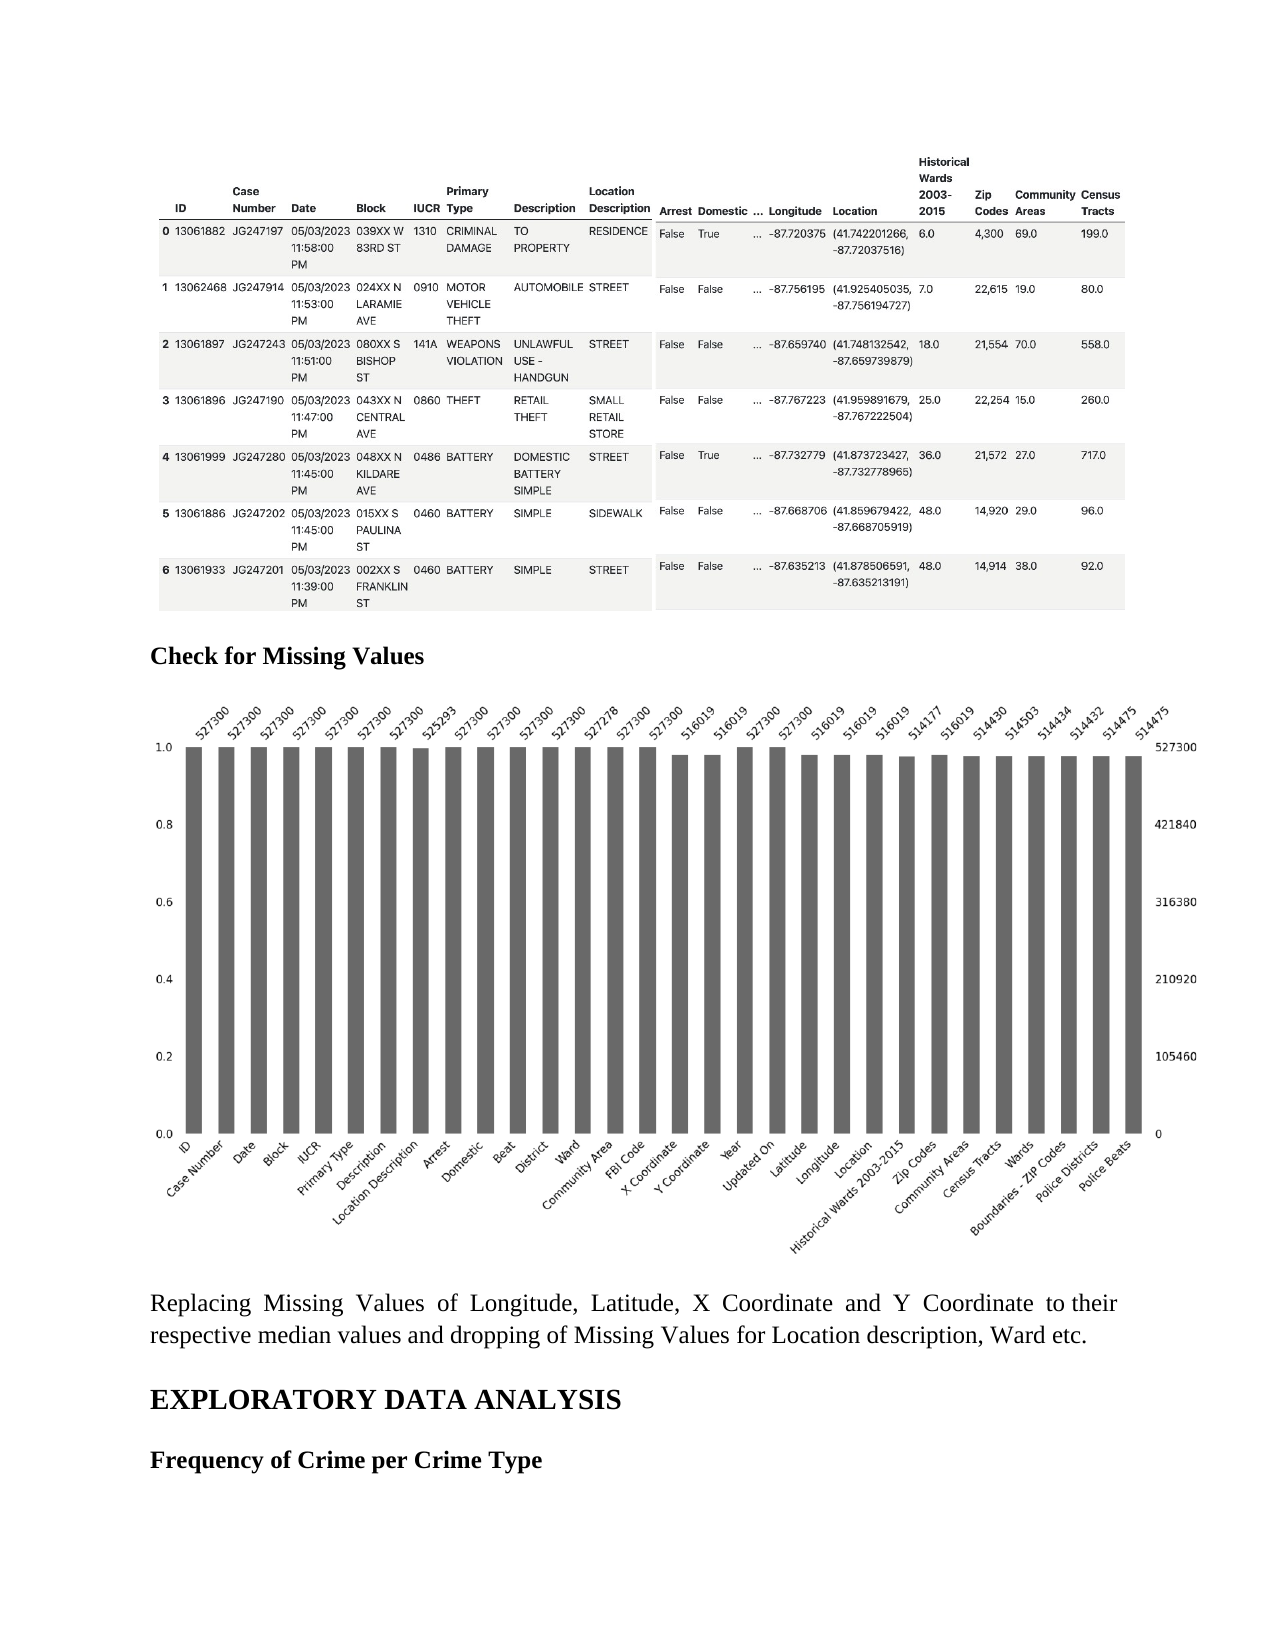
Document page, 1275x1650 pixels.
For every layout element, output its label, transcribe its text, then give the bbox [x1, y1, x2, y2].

picture [655, 156, 1125, 610]
picture [156, 705, 1197, 1254]
subtitle Check for Missing Values [150, 641, 1223, 670]
text Replacing Missing Values of Longitude, Latitude, X Coordinate and Y Coordinate to their respective median values and dropping of Missing Values for Location description, Ward etc. [150, 1288, 1122, 1349]
picture [159, 186, 652, 611]
subtitle EXPLORATORY DATA ANALYSIS [150, 1382, 1223, 1416]
subtitle Frequency of Crime per Crime Type [150, 1445, 1223, 1474]
